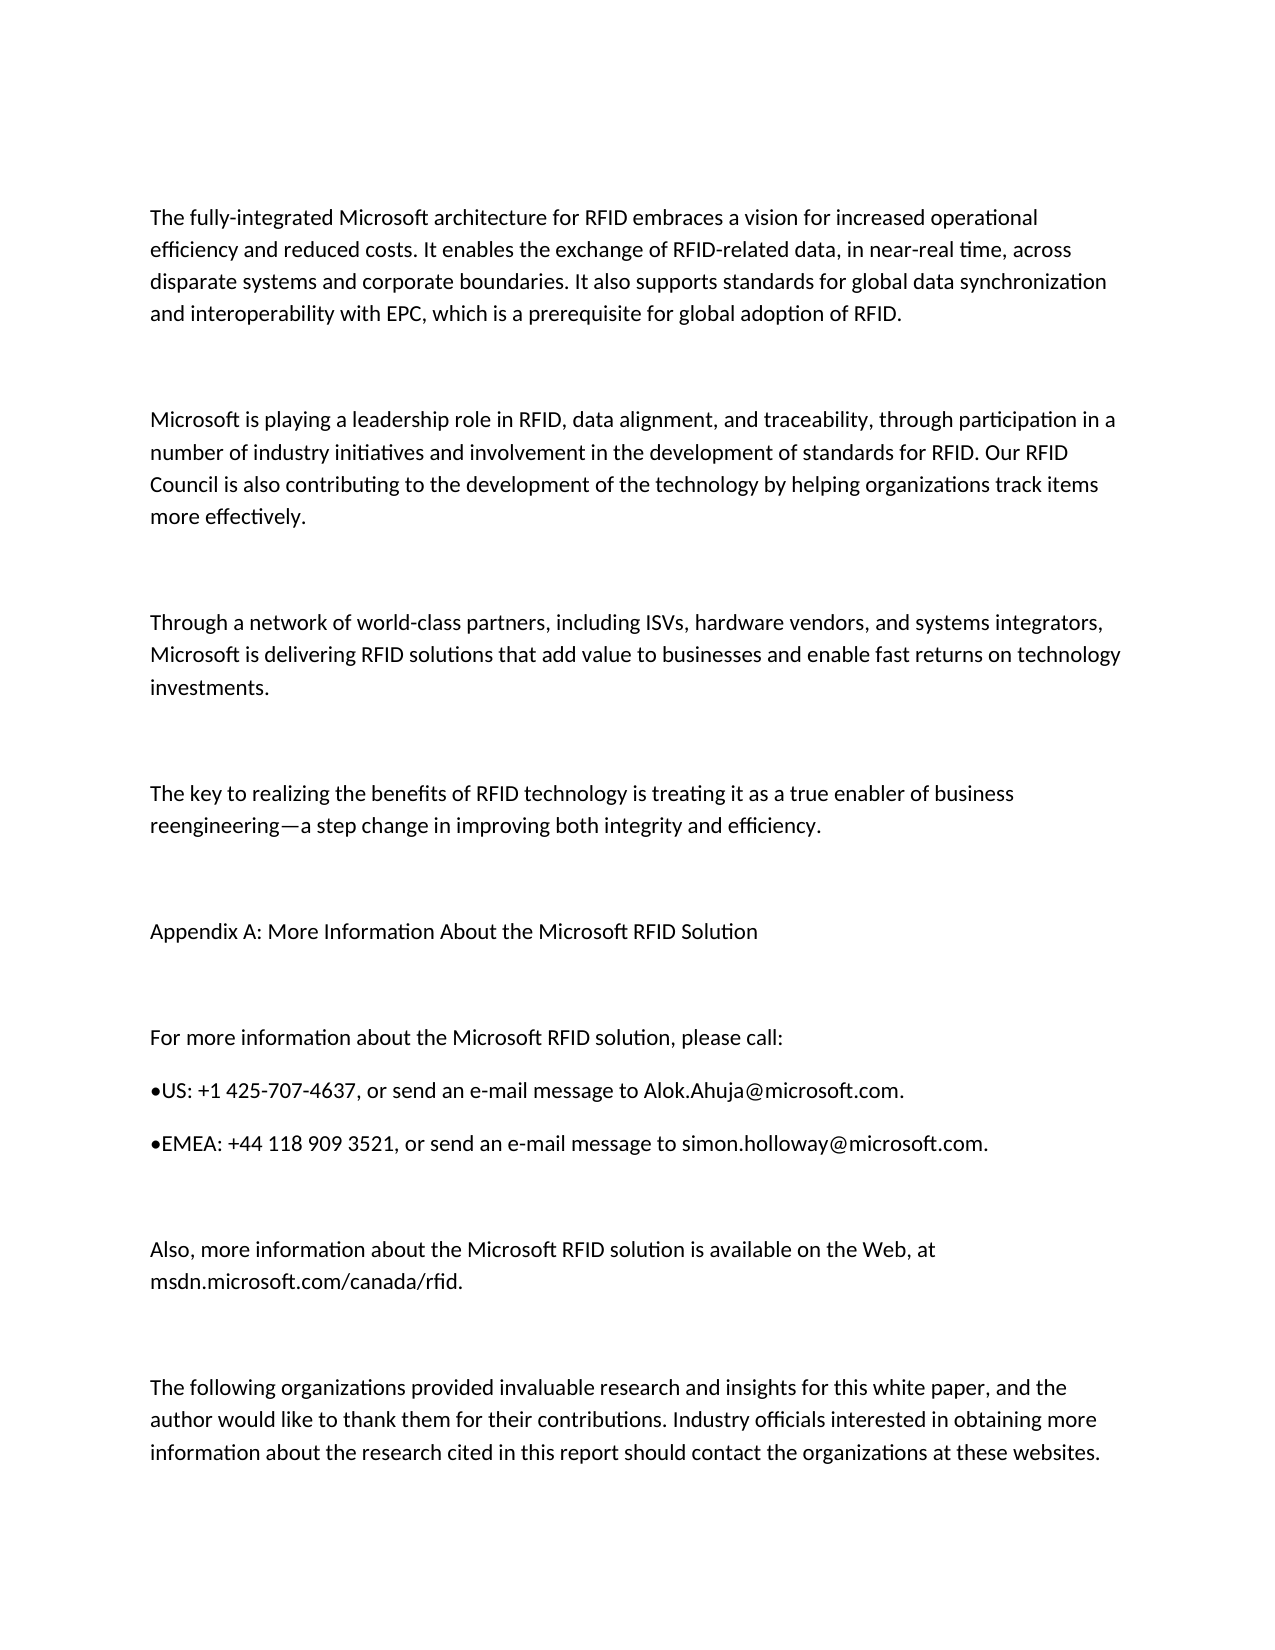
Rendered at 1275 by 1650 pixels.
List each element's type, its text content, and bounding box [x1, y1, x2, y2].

text •US: +1 425-707-4637, or send an e-mail message to Alok.Ahuja@microsoft.com. [150, 1076, 1125, 1104]
text The key to realizing the benefits of RFID technology is treating it as a true enabler of business reengineering—a step change in improving both integrity and efficiency. [150, 779, 1125, 839]
text The fully-integrated Microsoft architecture for RFID embraces a vision for increased operational efficiency and reduced costs. It enables the exchange of RFID-related data, in near-real time, across disparate systems and corporate boundaries. It also supports standards for global data synchronization and interoperability with EPC, which is a prerequisite for global adoption of RFID. [150, 203, 1125, 328]
text For more information about the Microsoft RFID solution, please call: [150, 1023, 1125, 1051]
text Also, more information about the Microsoft RFID solution is available on the Web, at msdn.microsoft.com/canada/rfid. [150, 1235, 1125, 1295]
text Microsoft is playing a leadership role in RFID, data alignment, and traceability, through participation in a number of industry initiatives and involvement in the development of standards for RFID. Our RFID Council is also contributing to the development of the technology by helping organizations track items more effectively. [150, 406, 1125, 530]
text •EMEA: +44 118 909 3521, or send an e-mail message to simon.holloway@microsoft.com. [150, 1129, 1125, 1157]
text Through a network of world-class partners, including ISVs, hardware vendors, and systems integrators, Microsoft is delivering RFID solutions that add value to businesses and enable fast returns on technology investments. [150, 608, 1125, 701]
text Appendix A: More Information About the Microsoft RFID Solution [150, 917, 1125, 945]
text The following organizations provided invaluable research and insights for this white paper, and the author would like to thank them for their contributions. Industry officials interested in obtaining more information about the research cited in this report should contact the organizations at these websites. [150, 1373, 1125, 1466]
